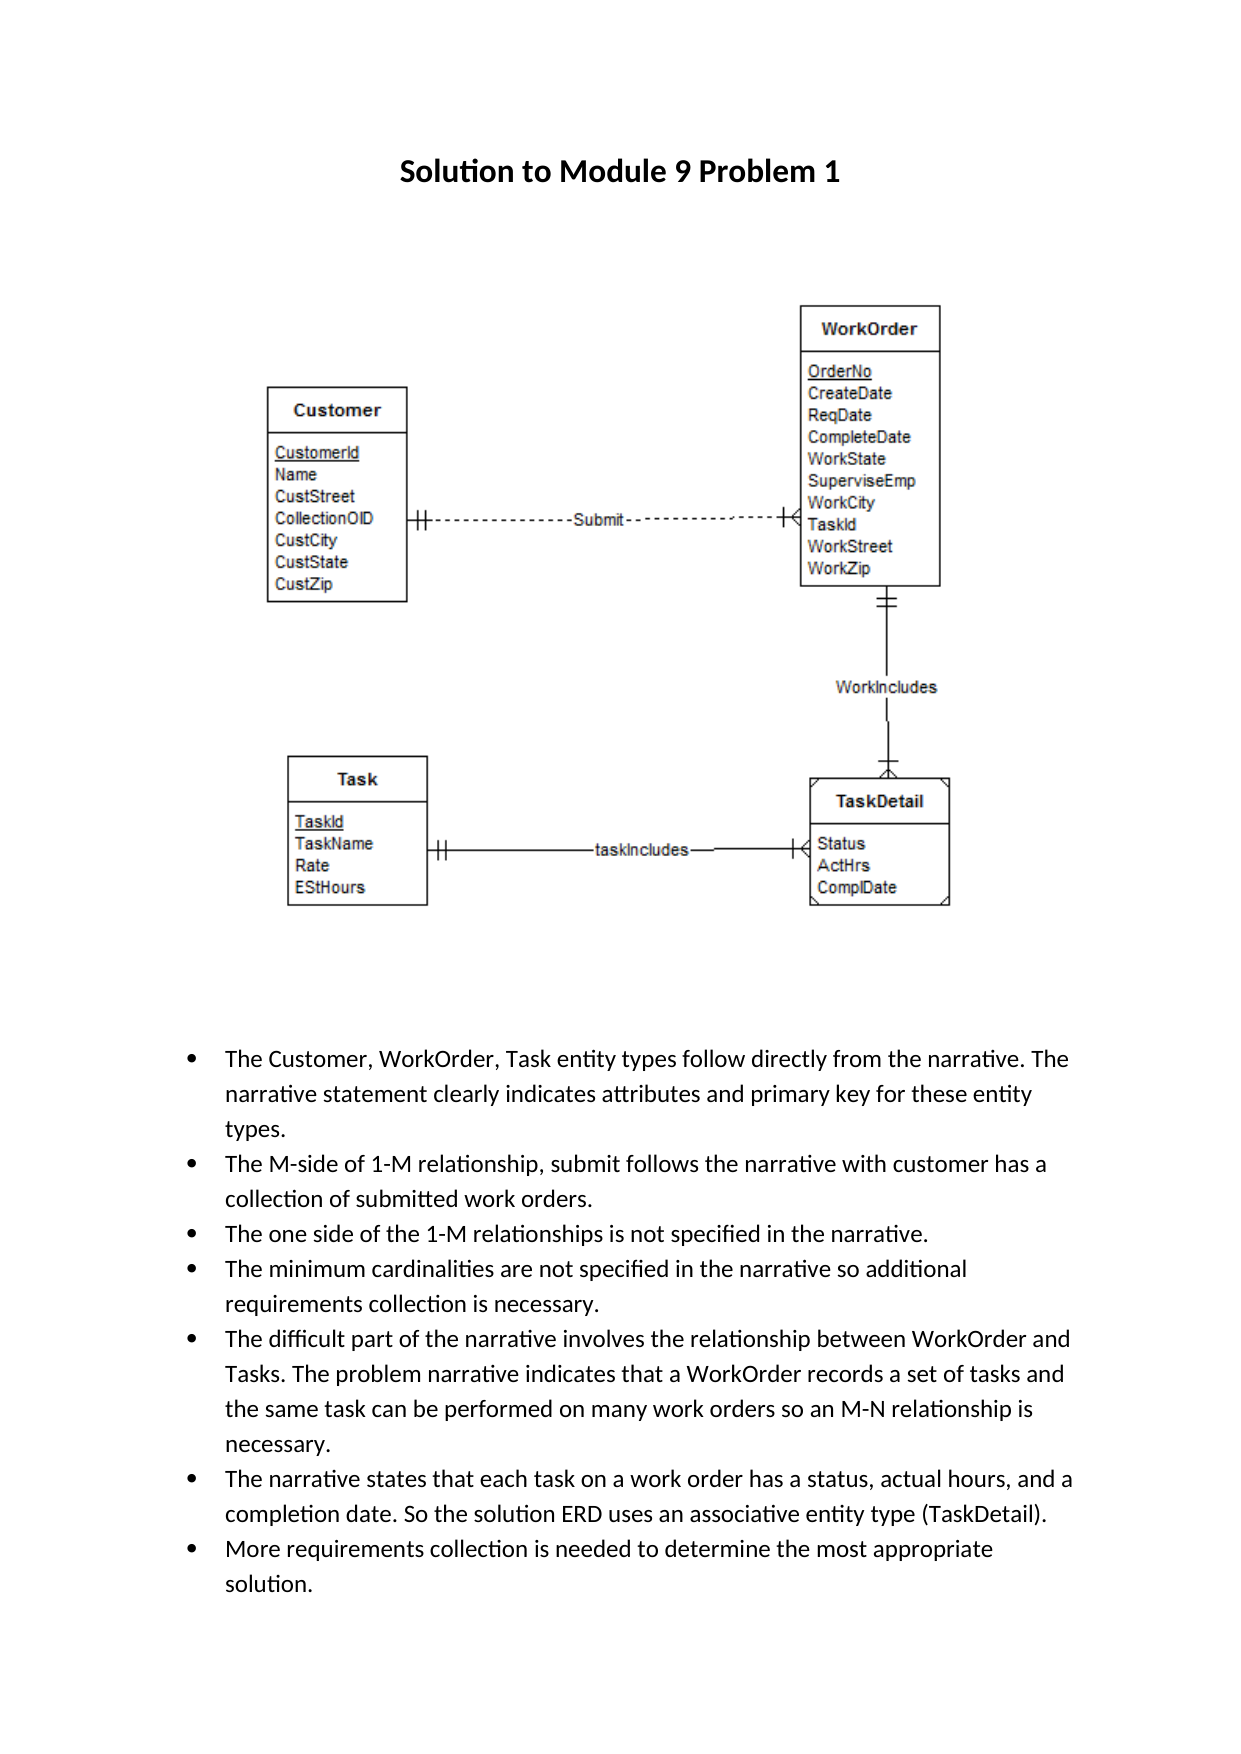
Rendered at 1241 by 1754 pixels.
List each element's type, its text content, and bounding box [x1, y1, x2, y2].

list More requirements collection is needed to determine the most appropriate solution. [187, 1533, 1015, 1598]
picture [150, 257, 1066, 978]
text Solution to Module 9 Problem 1 [150, 150, 1090, 191]
list The difficult part of the narrative involves the relationship between WorkOrder and Tasks. The problem narrative indicates that a WorkOrder records a set of tasks and the same task can be performed on many work orders so an M-N relationship is necessary. [187, 1323, 1080, 1458]
list The narrative states that each task on a work order has a status, actual hours, and a completion date. So the solution ERD uses an associative entity type (TaskDetail). [187, 1463, 1080, 1528]
list The minimum cardinalities are not specified in the narrative so additional requirements collection is necessary. [187, 1253, 1090, 1318]
list The M-side of 1-M relationship, submit follows the narrative with customer has a collection of submitted work orders. [187, 1148, 1090, 1213]
list The one side of the 1-M relationships is not specified in the narrative. [187, 1218, 1090, 1248]
list The Customer, WorkOrder, Task entity types follow directly from the narrative. The narrative statement clearly indicates attributes and primary key for these entity types. [187, 1043, 1090, 1143]
